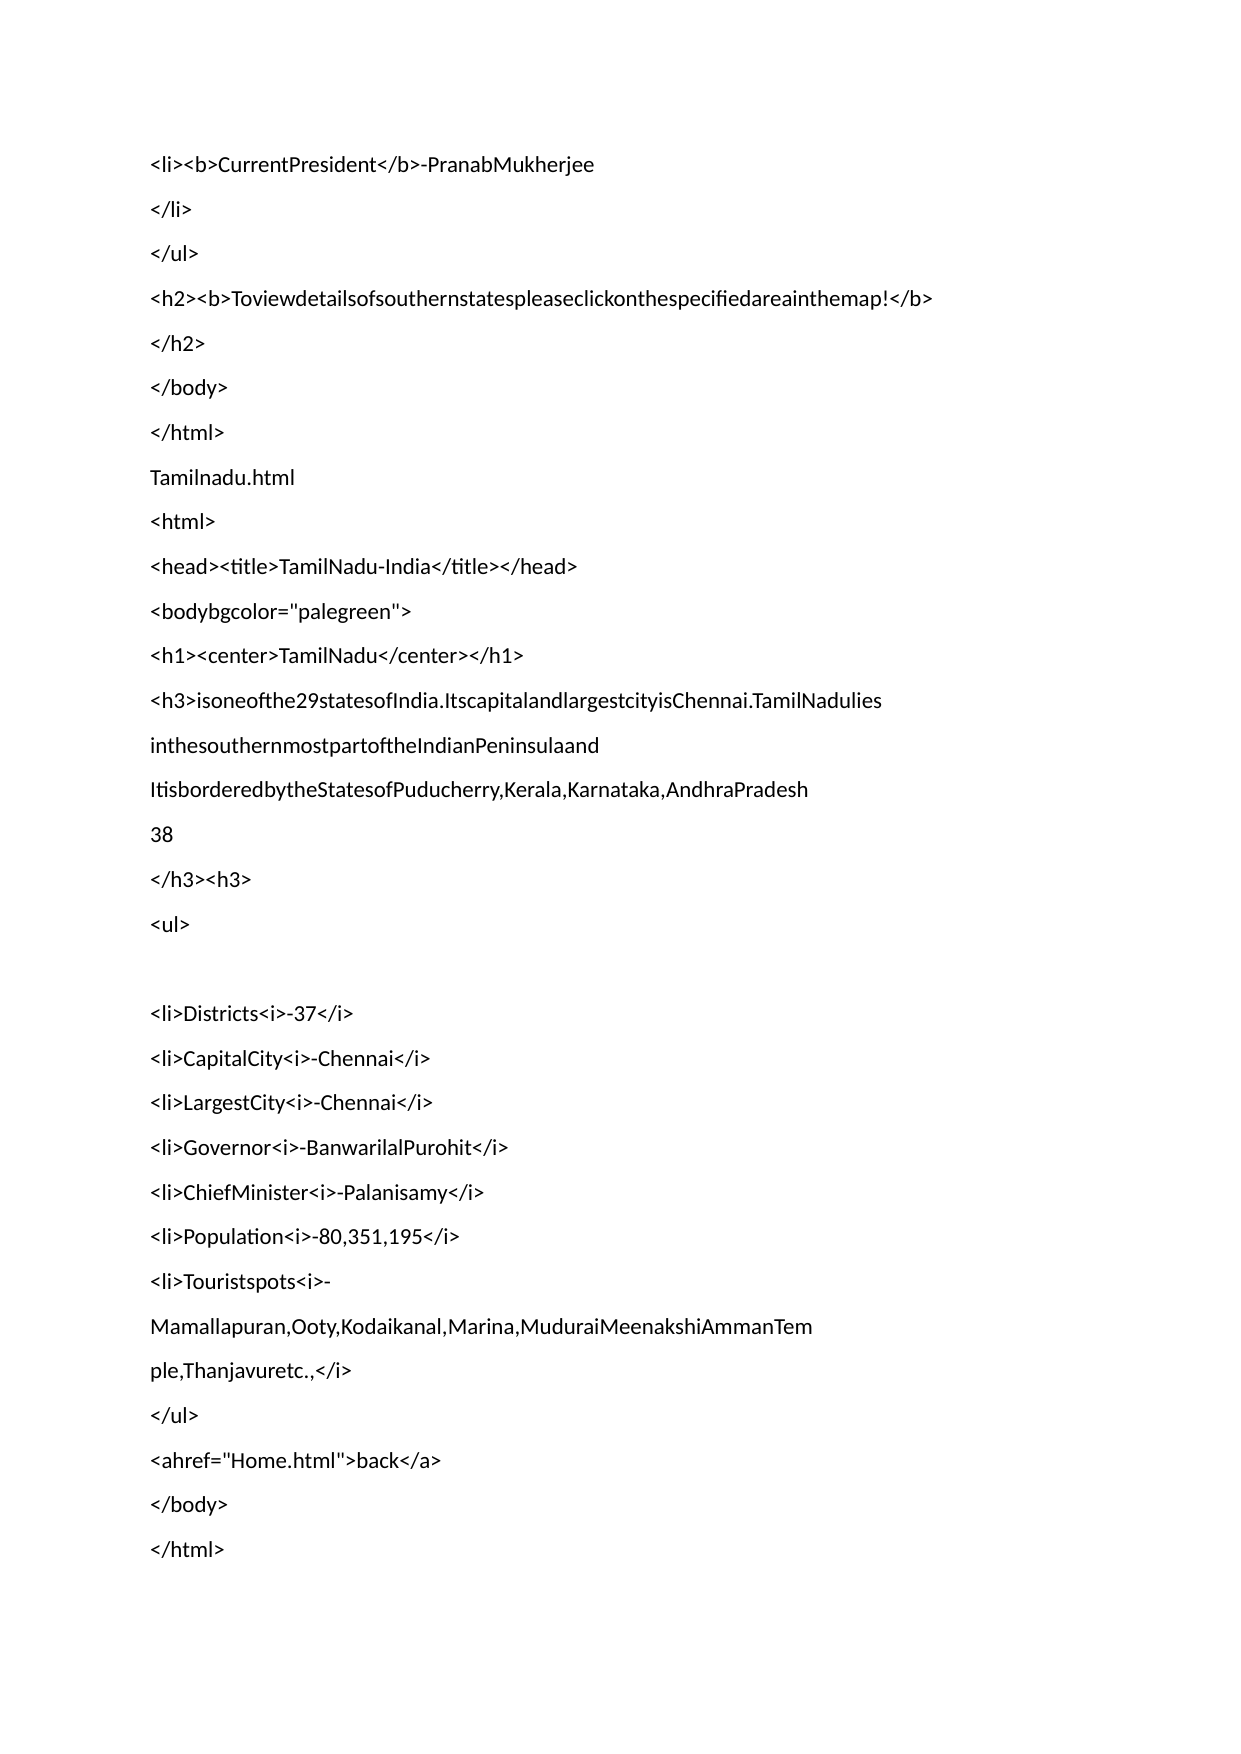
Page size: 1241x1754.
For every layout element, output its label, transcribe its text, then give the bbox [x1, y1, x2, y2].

text ple,Thanjavuretc.,</i> [150, 1357, 1090, 1384]
text <head><title>TamilNadu-India</title></head> [150, 552, 1090, 580]
text <li><b>CurrentPresident</b>-PranabMukherjee [150, 150, 1090, 178]
text Tamilnadu.html [150, 463, 1090, 491]
text <ul> [150, 910, 1090, 938]
text <li>LargestCity<i>-Chennai</i> [150, 1088, 1090, 1116]
text </h3><h3> [150, 865, 1090, 893]
text <ahref="Home.html">back</a> [150, 1446, 1090, 1474]
text <h2><b>Toviewdetailsofsouthernstatespleaseclickonthespecifiedareainthemap!</b> [150, 284, 1090, 312]
text <li>Governor<i>-BanwarilalPurohit</i> [150, 1133, 1090, 1161]
text <li>Touristspots<i>- [150, 1267, 1090, 1295]
text <html> [150, 507, 1090, 536]
text </ul> [150, 239, 1090, 267]
text </li> [150, 195, 1090, 223]
text </ul> [150, 1401, 1090, 1429]
text </html> [150, 418, 1090, 446]
text </body> [150, 373, 1090, 401]
text 38 [150, 820, 1090, 848]
text <li>Districts<i>-37</i> [150, 999, 1090, 1027]
text <li>CapitalCity<i>-Chennai</i> [150, 1044, 1090, 1072]
text <bodybgcolor="palegreen"> [150, 597, 1090, 625]
text <h1><center>TamilNadu</center></h1> [150, 642, 1090, 669]
text ItisborderedbytheStatesofPuducherry,Kerala,Karnataka,AndhraPradesh [150, 776, 1090, 804]
text </html> [150, 1535, 1090, 1563]
text Mamallapuran,Ooty,Kodaikanal,Marina,MuduraiMeenakshiAmmanTem [150, 1312, 1090, 1340]
text <h3>isoneofthe29statesofIndia.ItscapitalandlargestcityisChennai.TamilNadulies [150, 686, 1090, 714]
text inthesouthernmostpartoftheIndianPeninsulaand [150, 731, 1090, 759]
text <li>Population<i>-80,351,195</i> [150, 1222, 1090, 1251]
text </h2> [150, 329, 1090, 357]
text </body> [150, 1491, 1090, 1519]
text <li>ChiefMinister<i>-Palanisamy</i> [150, 1178, 1090, 1206]
